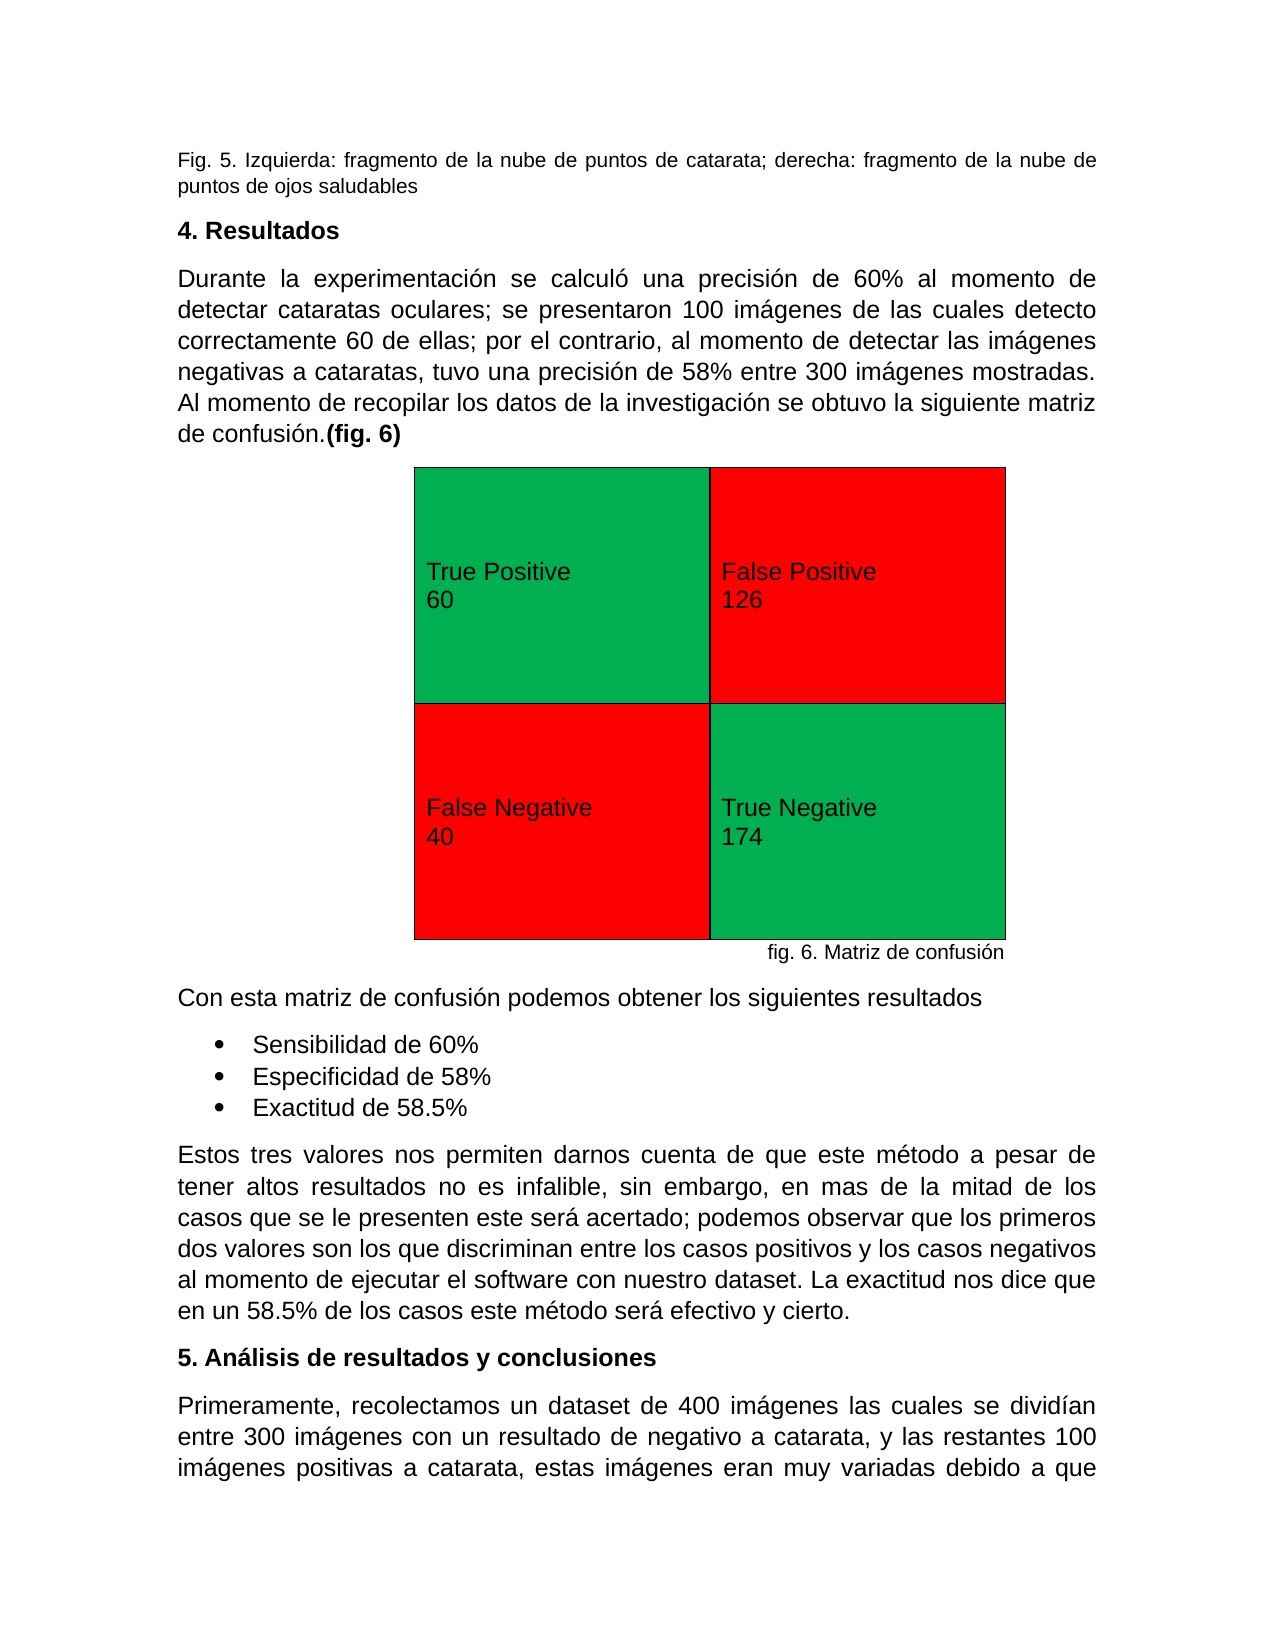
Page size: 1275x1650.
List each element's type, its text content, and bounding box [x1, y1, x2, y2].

text 5. Análisis de resultados y conclusiones [177, 1343, 1098, 1372]
text Fig. 5. Izquierda: fragmento de la nube de puntos de catarata; derecha: fragmento de la nube de puntos de ojos saludables [177, 148, 1098, 197]
text fig. 6. Matriz de confusión [693, 940, 1098, 964]
list Exactitud de 58.5% [215, 1093, 1098, 1121]
list Sensibilidad de 60% [215, 1030, 1098, 1059]
table_cell True Negative 174 [711, 704, 1005, 939]
text Con esta matriz de confusión podemos obtener los siguientes resultados [177, 983, 1098, 1011]
list Especificidad de 58% [215, 1061, 1098, 1090]
table_header True Positive 60 [415, 468, 709, 703]
text Estos tres valores nos permiten darnos cuenta de que este método a pesar de tener altos resultados no es infalible, sin embargo, en mas de la mitad de los casos que se le presenten este será acertado; podemos observar que los primeros dos valores son los que discriminan entre los casos positivos y los casos negativos al momento de ejecutar el software con nuestro dataset. La exactitud nos dice que en un 58.5% de los casos este método será efectivo y cierto. [177, 1140, 1098, 1324]
table_header False Positive 126 [711, 468, 1005, 703]
text 4. Resultados [177, 216, 1098, 245]
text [177, 1391, 1098, 1482]
text Durante la experimentación se calculó una precisión de 60% al momento de detectar cataratas oculares; se presentaron 100 imágenes de las cuales detecto correctamente 60 de ellas; por el contrario, al momento de detectar las imágenes negativas a cataratas, tuvo una precisión de 58% entre 300 imágenes mostradas. Al momento de recopilar los datos de la investigación se obtuvo la siguiente matriz de confusión.(fig. 6) [177, 264, 1098, 448]
table_cell False Negative 40 [415, 704, 709, 939]
